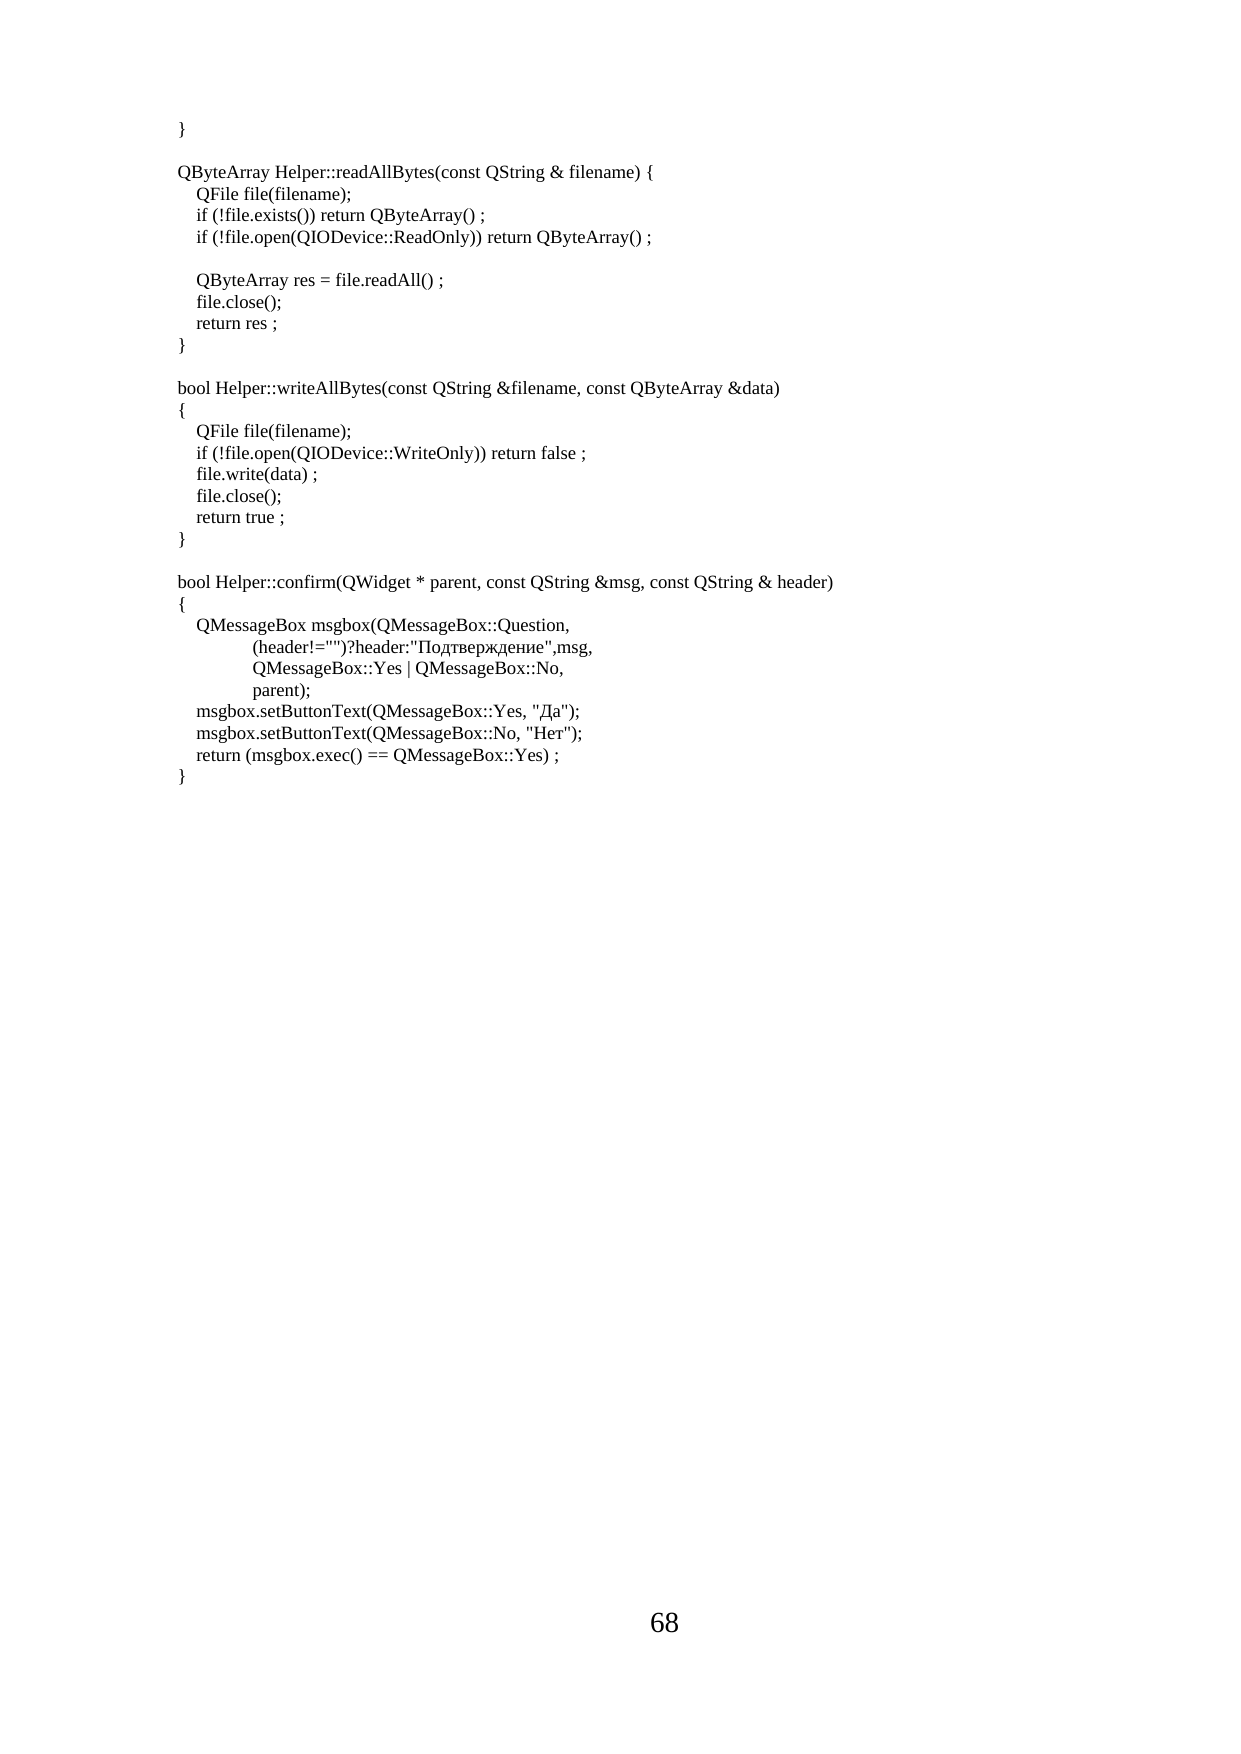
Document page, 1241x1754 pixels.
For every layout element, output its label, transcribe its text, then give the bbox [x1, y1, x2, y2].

text } [177, 118, 1152, 140]
text { [177, 398, 1152, 420]
text { [177, 592, 1152, 614]
text if (!file.open(QIODevice::ReadOnly)) return QByteArray() ; [177, 226, 1152, 247]
text file.write(data) ; [177, 463, 1152, 485]
text bool Helper::confirm(QWidget * parent, const QString &msg, const QString & header) [177, 571, 1152, 592]
text QByteArray res = file.readAll() ; [177, 269, 1152, 291]
text if (!file.open(QIODevice::WriteOnly)) return false ; [177, 442, 1152, 463]
text } [177, 765, 1152, 787]
text parent); [177, 679, 1152, 700]
text return true ; [177, 506, 1152, 528]
text msgbox.setButtonText(QMessageBox::Yes, "Да"); [177, 700, 1152, 722]
text QMessageBox msgbox(QMessageBox::Question, [177, 614, 1152, 636]
text QMessageBox::Yes | QMessageBox::No, [177, 657, 1152, 679]
text file.close(); [177, 485, 1152, 506]
text QFile file(filename); [177, 183, 1152, 204]
text bool Helper::writeAllBytes(const QString &filename, const QByteArray &data) [177, 377, 1152, 398]
text } [177, 528, 1152, 549]
text } [177, 334, 1152, 355]
text file.close(); [177, 291, 1152, 312]
text QByteArray Helper::readAllBytes(const QString & filename) { [177, 161, 1152, 183]
text msgbox.setButtonText(QMessageBox::No, "Нет"); [177, 722, 1152, 743]
text return res ; [177, 312, 1152, 334]
text return (msgbox.exec() == QMessageBox::Yes) ; [177, 743, 1152, 765]
text (header!="")?header:"Подтверждение",msg, [177, 636, 1152, 657]
text QFile file(filename); [177, 420, 1152, 442]
text if (!file.exists()) return QByteArray() ; [177, 204, 1152, 226]
